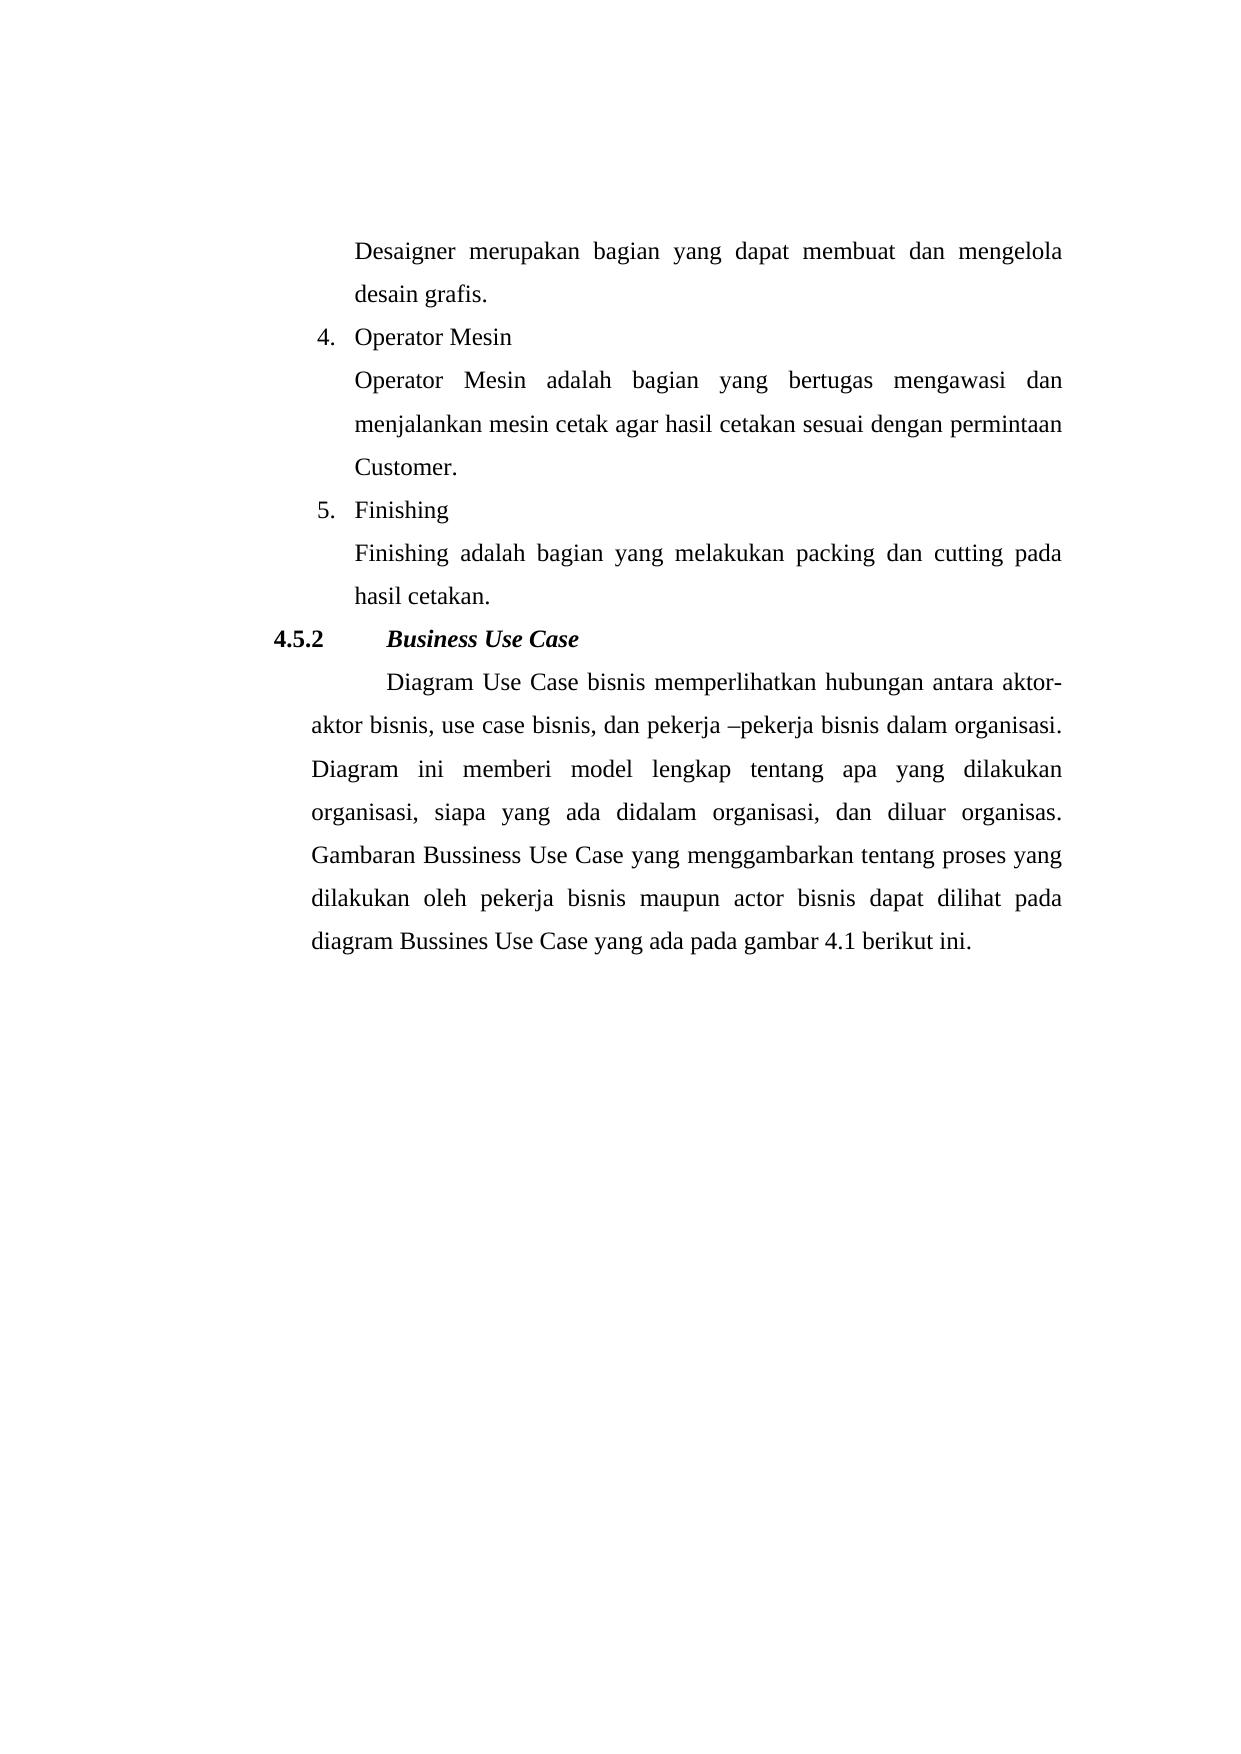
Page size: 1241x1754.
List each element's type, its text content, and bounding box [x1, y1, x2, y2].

list Operator Mesin [317, 322, 1063, 351]
list Desaigner merupakan bagian yang dapat membuat dan mengelola desain grafis. [354, 236, 1063, 308]
list Diagram Use Case bisnis memperlihatkan hubungan antara aktor-aktor bisnis, use case bisnis, dan pekerja –pekerja bisnis dalam organisasi. Diagram ini memberi model lengkap tentang apa yang dilakukan organisasi, siapa yang ada didalam organisasi, dan diluar organisas. Gambaran Bussiness Use Case yang menggambarkan tentang proses yang dilakukan oleh pekerja bisnis maupun actor bisnis dapat dilihat pada diagram Bussines Use Case yang ada pada gambar 4.1 berikut ini. [311, 667, 1063, 955]
list Operator Mesin adalah bagian yang bertugas mengawasi dan menjalankan mesin cetak agar hasil cetakan sesuai dengan permintaan Customer. [354, 366, 1063, 481]
list Finishing adalah bagian yang melakukan packing dan cutting pada hasil cetakan. [354, 538, 1063, 610]
list Finishing [317, 495, 1063, 524]
list Business Use Case [274, 624, 1063, 653]
